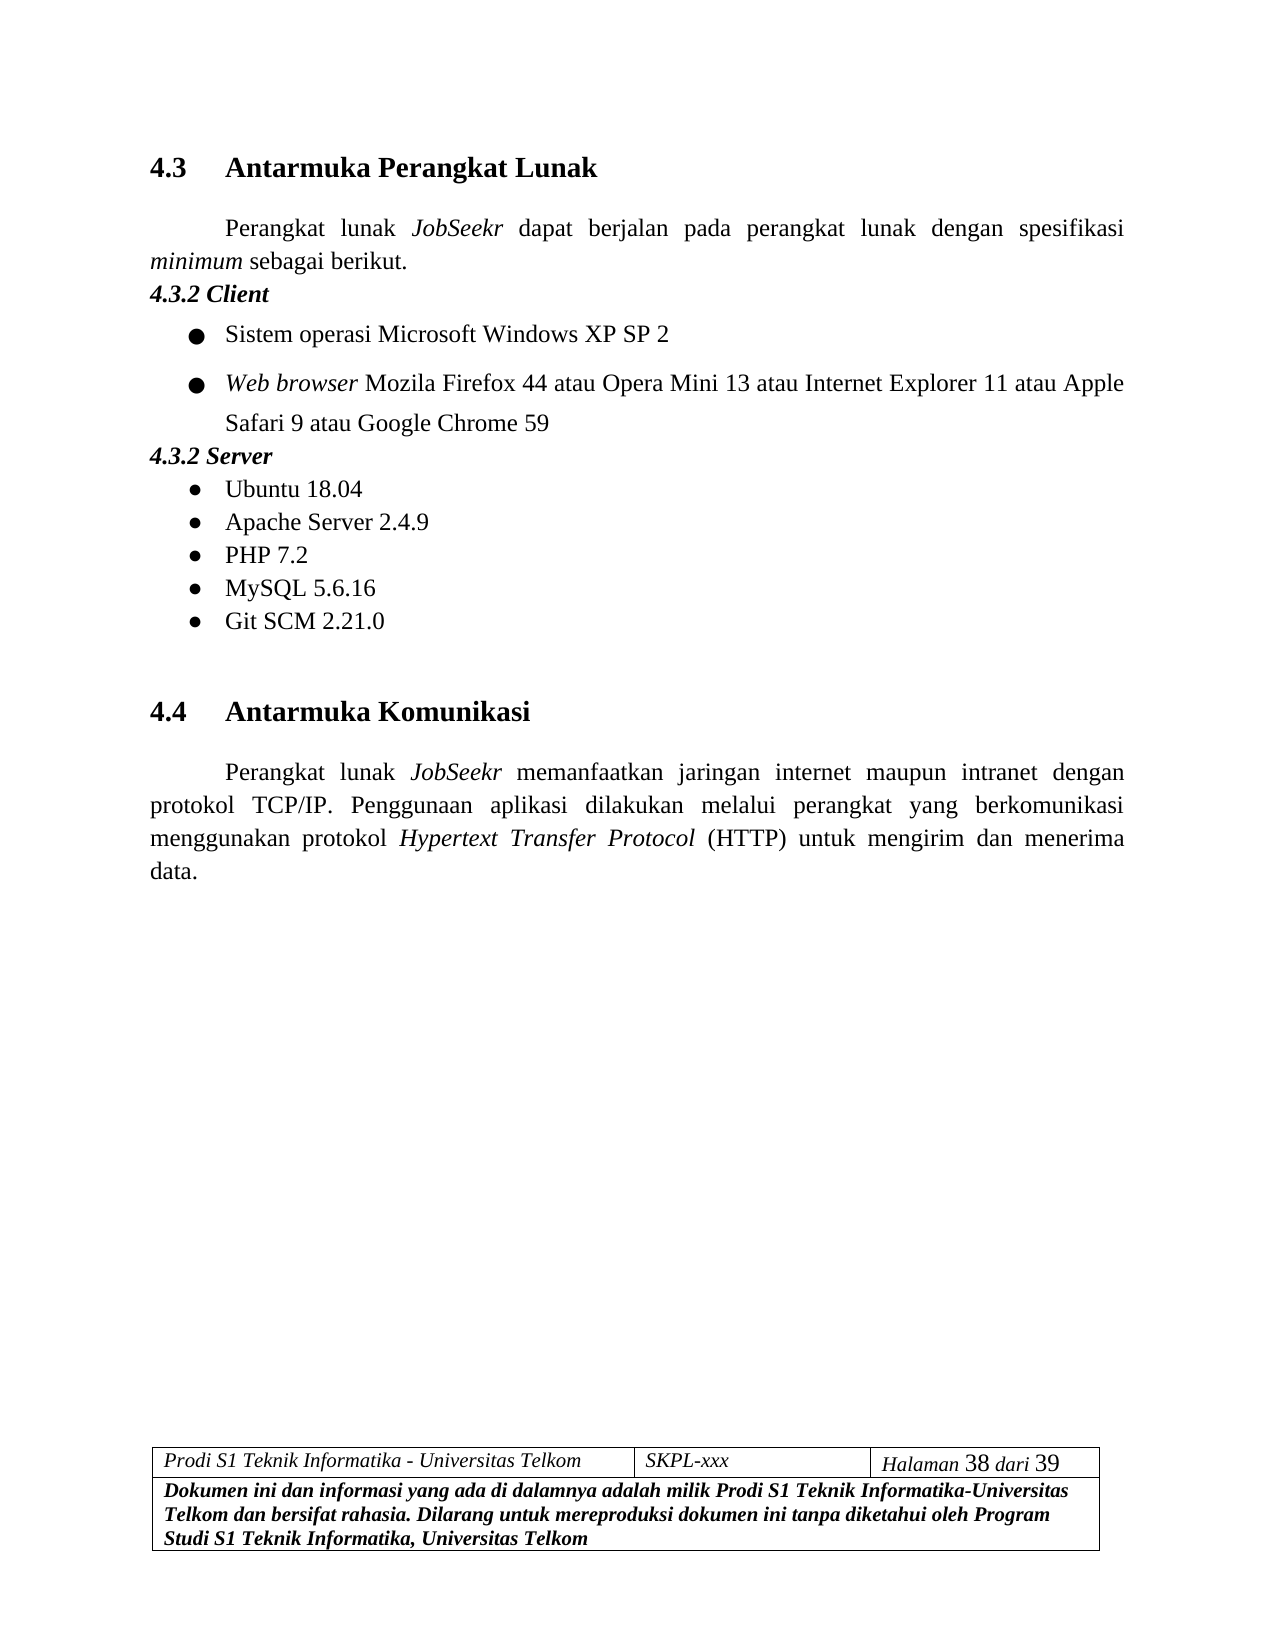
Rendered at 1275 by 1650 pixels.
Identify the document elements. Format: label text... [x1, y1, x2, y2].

text 4.3.2 Client [150, 279, 1125, 307]
list Ubuntu 18.04 [187, 474, 1125, 503]
text 4.3.2 Server [149, 441, 1125, 469]
list Sistem operasi Microsoft Windows XP SP 2 [187, 312, 1125, 354]
text Perangkat lunak JobSeekr dapat berjalan pada perangkat lunak dengan spesifikasi minimum sebagai berikut. [150, 213, 1125, 274]
subtitle Antarmuka Perangkat Lunak [150, 150, 1125, 183]
list PHP 7.2 [187, 540, 1125, 569]
list Apache Server 2.4.9 [187, 507, 1125, 536]
list Web browser Mozila Firefox 44 atau Opera Mini 13 atau Internet Explorer 11 atau Apple Safari 9 atau Google Chrome 59 [187, 361, 1125, 437]
list Git SCM 2.21.0 [187, 606, 1125, 635]
list MySQL 5.6.16 [187, 573, 1125, 602]
text Perangkat lunak JobSeekr memanfaatkan jaringan internet maupun intranet dengan protokol TCP/IP. Penggunaan aplikasi dilakukan melalui perangkat yang berkomunikasi menggunakan protokol Hypertext Transfer Protocol (HTTP) untuk mengirim dan menerima data. [150, 757, 1125, 885]
subtitle Antarmuka Komunikasi [150, 694, 1125, 728]
